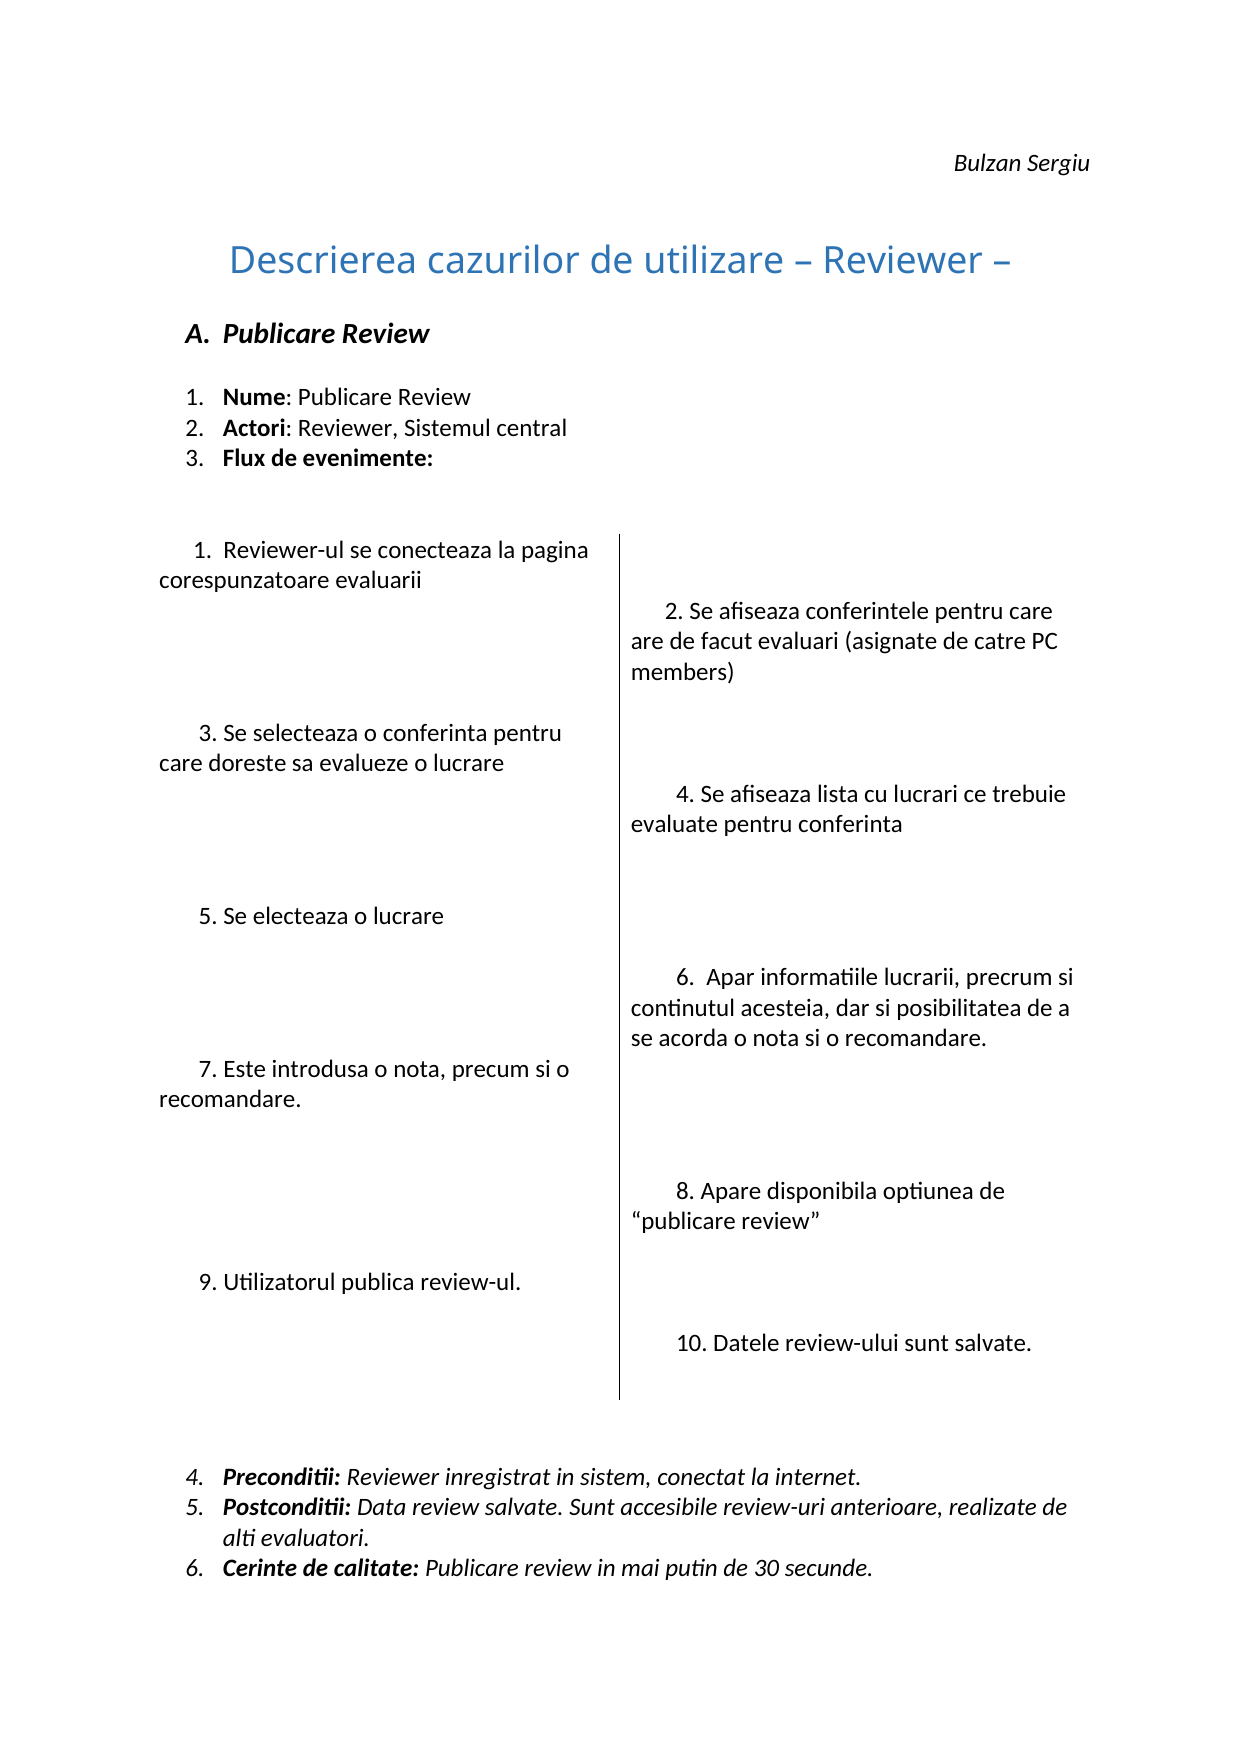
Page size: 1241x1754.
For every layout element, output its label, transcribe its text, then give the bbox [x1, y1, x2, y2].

table_header 1. Reviewer-ul se conecteaza la pagina corespunzatoare evaluarii 3. Se selecteaza o conferinta pentru care doreste sa evalueze o lucrare 5. Se electeaza o lucrare 7. Este introdusa o nota, precum si o recomandare. 9. Utilizatorul publica review-ul. [148, 534, 619, 1399]
list Preconditii: Reviewer inregistrat in sistem, conectat la internet. [185, 1461, 1093, 1491]
list Actori: Reviewer, Sistemul central [185, 412, 1093, 442]
subtitle Descrierea cazurilor de utilizare – Reviewer – [148, 234, 1093, 285]
table_header 2. Se afiseaza conferintele pentru care are de facut evaluari (asignate de catre PC members) 4. Se afiseaza lista cu lucrari ce trebuie evaluate pentru conferinta 6. Apar informatiile lucrarii, precrum si continutul acesteia, dar si posibilitatea de a se acorda o nota si o recomandare. 8. Apare disponibila optiunea de “publicare review” 10. Datele review-ului sunt salvate. [620, 534, 1091, 1399]
list Cerinte de calitate: Publicare review in mai putin de 30 secunde. [185, 1552, 1093, 1583]
list Publicare Review [185, 315, 1093, 351]
list Flux de evenimente: [185, 442, 1093, 473]
list Postconditii: Data review salvate. Sunt accesibile review-uri anterioare, realizate de alti evaluatori. [185, 1491, 1093, 1552]
text Bulzan Sergiu [148, 148, 1093, 178]
list Nume: Publicare Review [185, 381, 1093, 412]
